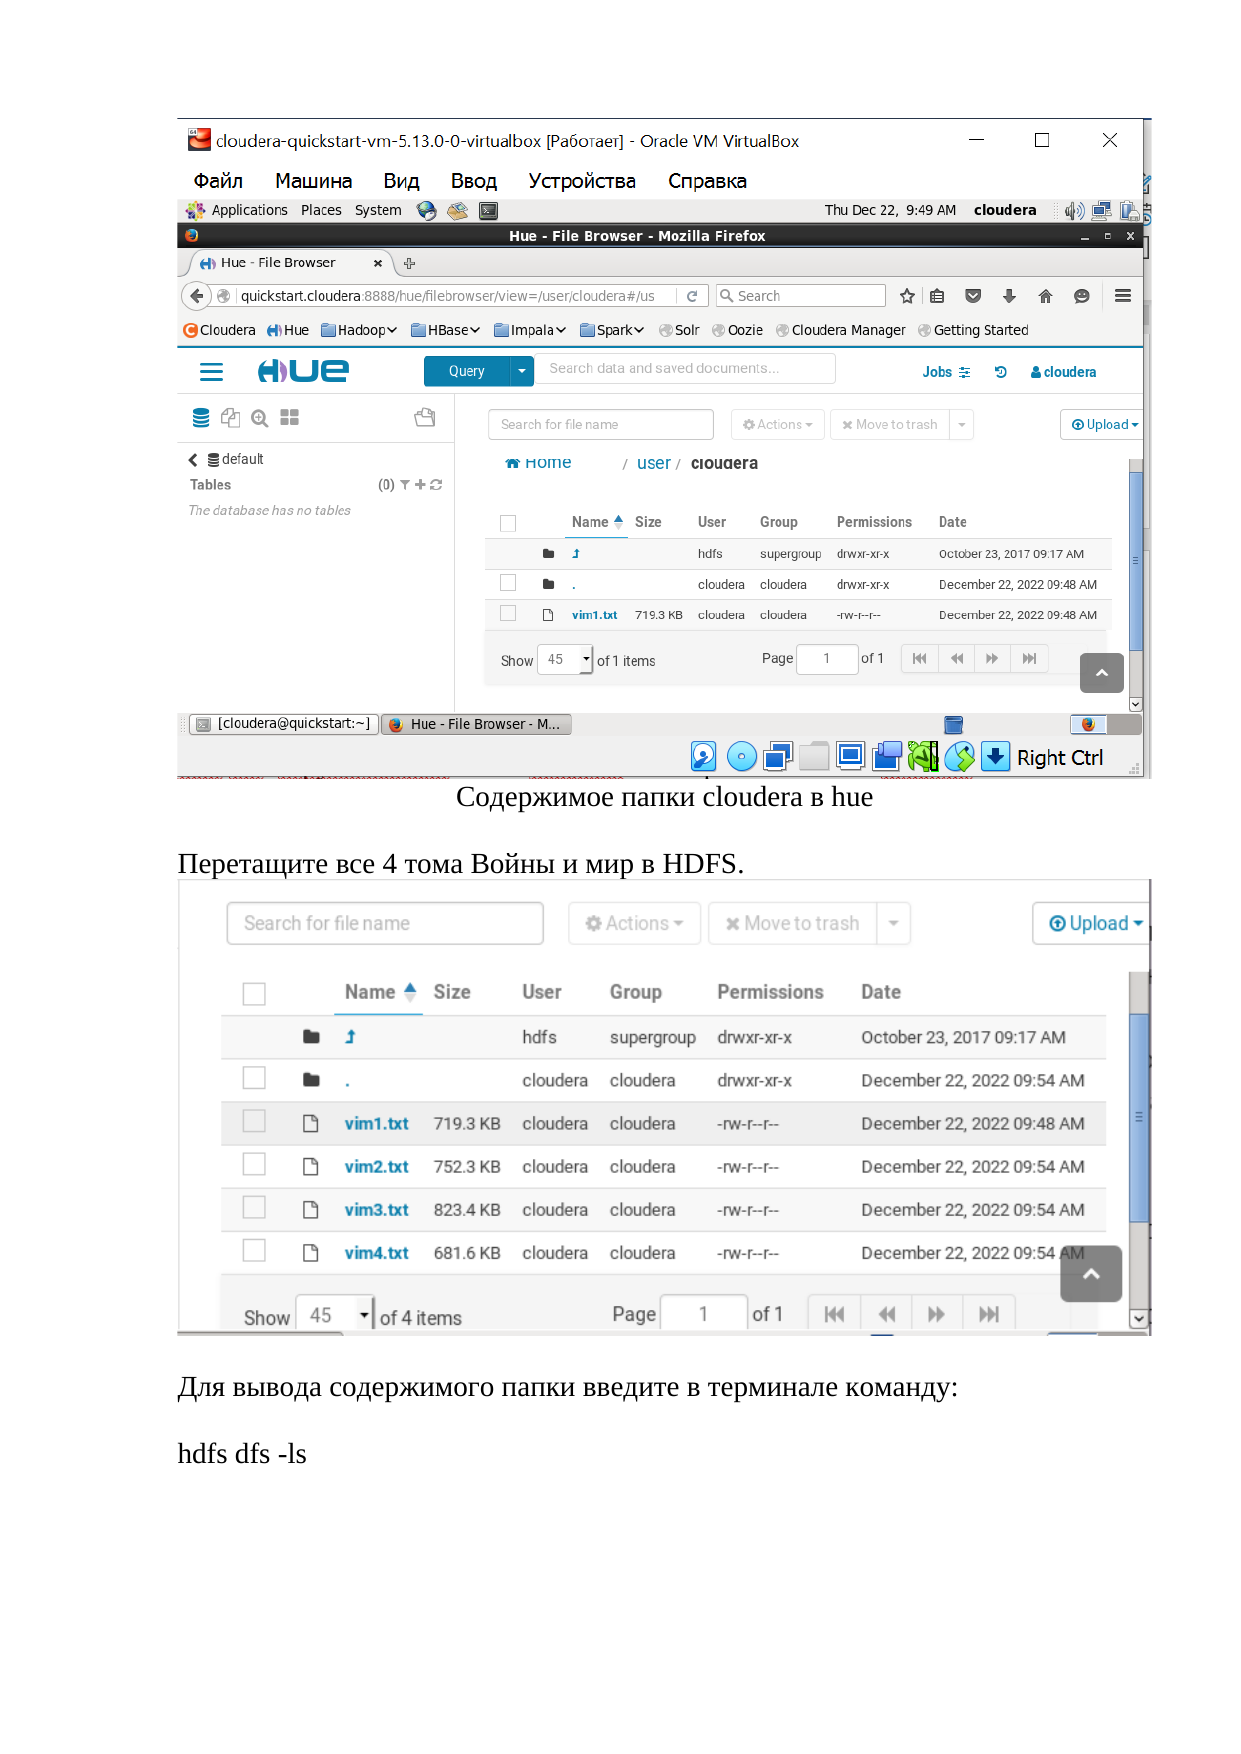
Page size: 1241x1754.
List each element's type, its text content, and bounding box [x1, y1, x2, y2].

picture [177, 118, 1152, 779]
picture [177, 879, 1152, 1336]
text Перетащите все 4 тома Войны и мир в HDFS. [177, 846, 1152, 879]
text Для вывода содержимого папки введите в терминале команду: [177, 1369, 1152, 1402]
text Содержимое папки cloudera в hue [177, 779, 1152, 812]
text hdfs dfs -ls [177, 1436, 1152, 1469]
